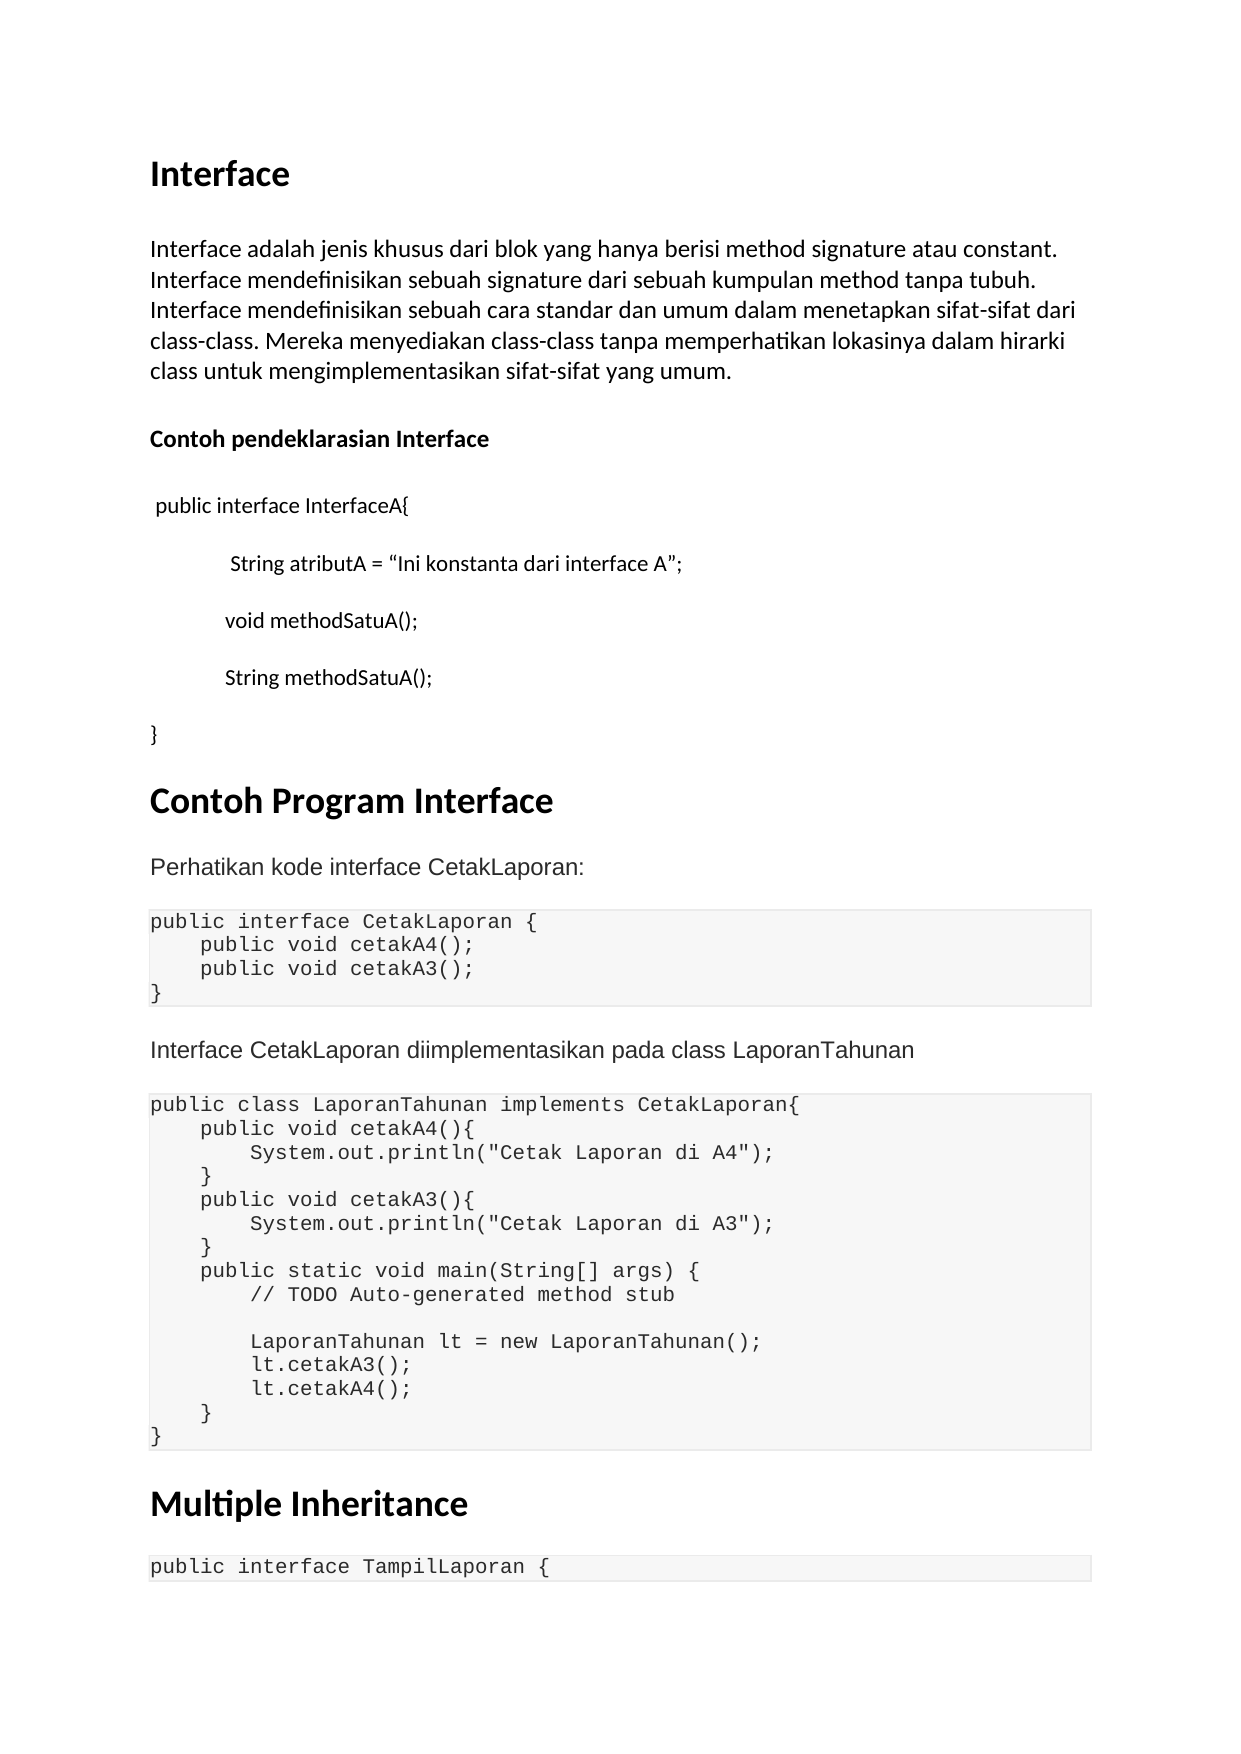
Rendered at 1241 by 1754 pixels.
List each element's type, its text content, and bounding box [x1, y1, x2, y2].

text String atributA = “Ini konstanta dari interface A”; [150, 549, 1090, 577]
text void methodSatuA(); [150, 606, 1090, 634]
text lt.cetakA3(); [150, 1354, 1090, 1378]
text System.out.println("Cetak Laporan di A4"); [150, 1142, 1090, 1165]
text } [150, 1165, 1090, 1189]
text } [150, 980, 1090, 1005]
text } [150, 1402, 1090, 1424]
text public void cetakA3(){ [150, 1189, 1090, 1213]
text public interface InterfaceA{ [150, 491, 1090, 519]
text LaporanTahunan lt = new LaporanTahunan(); [150, 1331, 1090, 1354]
text Interface adalah jenis khusus dari blok yang hanya berisi method signature atau constant. Interface mendefinisikan sebuah signature dari sebuah kumpulan method tanpa tubuh. Interface mendefinisikan sebuah cara standar dan umum dalam menetapkan sifat-sifat dari class-class. Mereka menyediakan class-class tanpa memperhatikan lokasinya dalam hirarki class untuk mengimplementasikan sifat-sifat yang umum. [150, 233, 1090, 386]
text } [150, 1424, 1090, 1449]
text System.out.println("Cetak Laporan di A3"); [150, 1213, 1090, 1236]
text public interface CetakLaporan { [150, 911, 1090, 934]
text // TODO Auto-generated method stub [150, 1283, 1090, 1307]
text public void cetakA4(); [150, 934, 1090, 958]
text public void cetakA4(){ [150, 1118, 1090, 1142]
text } [150, 1236, 1090, 1260]
text } [150, 720, 1090, 748]
text public void cetakA3(); [150, 958, 1090, 980]
text Interface [150, 150, 1090, 196]
text Perhatikan kode interface CetakLaporan: [150, 852, 1090, 880]
text Contoh pendeklarasian Interface [150, 423, 1090, 454]
text public class LaporanTahunan implements CetakLaporan{ [150, 1095, 1090, 1118]
text Interface CetakLaporan diimplementasikan pada class LaporanTahunan [150, 1036, 1090, 1064]
text Multiple Inheritance [150, 1480, 1090, 1526]
text String methodSatuA(); [150, 663, 1090, 691]
text Contoh Program Interface [150, 777, 1090, 823]
text public static void main(String[] args) { [150, 1260, 1090, 1283]
text public interface TampilLaporan { [150, 1556, 1090, 1580]
text lt.cetakA4(); [150, 1378, 1090, 1402]
